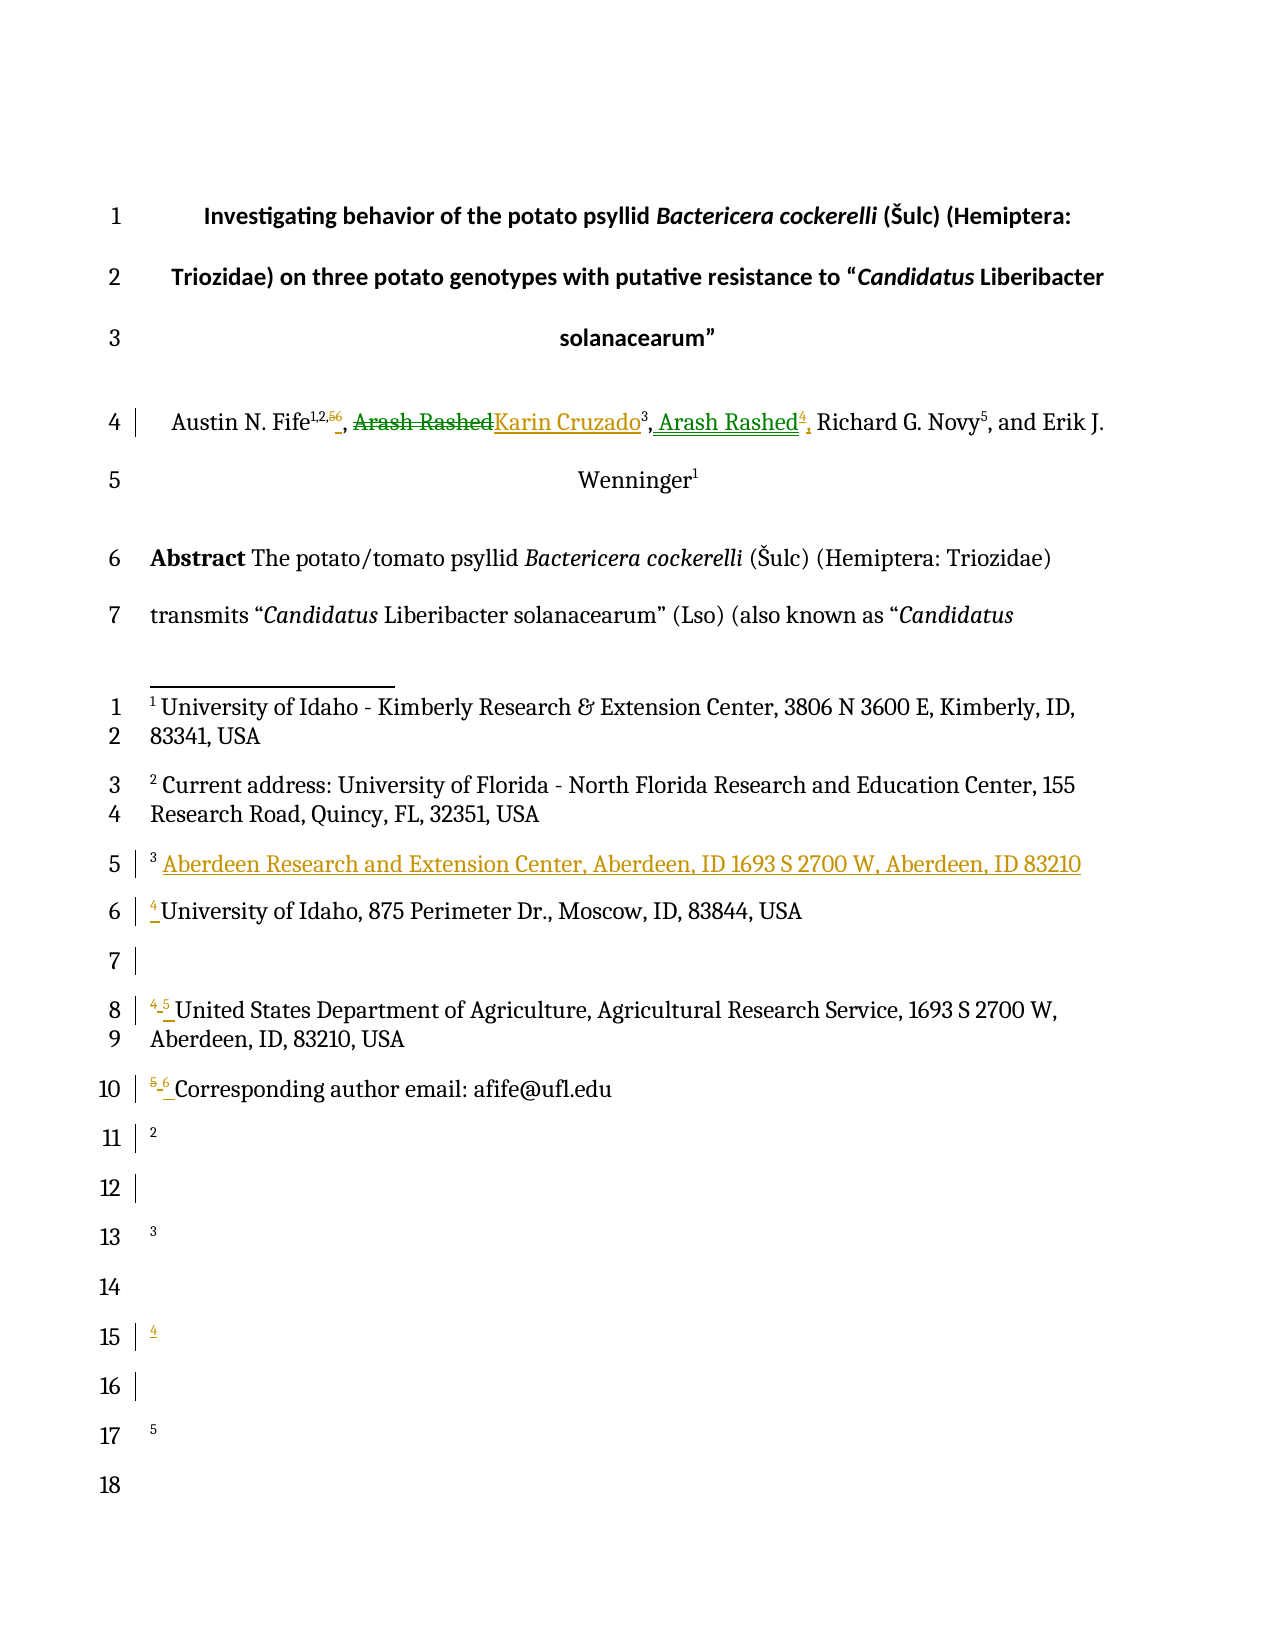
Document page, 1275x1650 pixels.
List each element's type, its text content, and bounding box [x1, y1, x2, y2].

text Abstract The potato/tomato psyllid Bactericera cockerelli (Šulc) (Hemiptera: Triozidae) transmits “Candidatus Liberibacter solanacearum” (Lso) (also known as “Candidatus Liberibacter psyllaurous”), the bacterium associated with zebra chip disease (ZC) in potato. ZC creates large economic losses when disease incidence is high. No commercial potato variety has been found resistant to the pathogen. an effort to determine resistanceWe also compared oviposition and egg fertility for psyllids on these genotypes. ‘Russet Burbank’ was used as a susceptible control. Probing frequency and female walking duration were highest on Russet Burbank, suggesting greater activity on this variety than on the three putatively resistant genotypes. Oviposition did not differ among genotypes but (18-20 days after confinement with a male). Egg fertility did not differ among genotypes for the first three observation periods (through the first 16-18 days after confinement with a male) but more fertile eggs were observed on Russet Burbank than on two of the putatively resistant genotypes during the last observation period (18-20 days after confinement with a male). Egg fertility was lower on putatively resistant genotypes 18-24 days after mating than on Russet Burbank. These results suggest that due feeding behaviors. [150, 544, 1125, 630]
text Austin N. Fife,,, , Richard G. Novy, and Erik J. Wenninger1 [150, 408, 1125, 494]
title Investigating behavior of the potato psyllid Bactericera cockerelli (Šulc) (Hemiptera: Triozidae) on three potato genotypes with putative resistance to “Candidatus Liberibacter solanacearum” [150, 200, 1125, 353]
